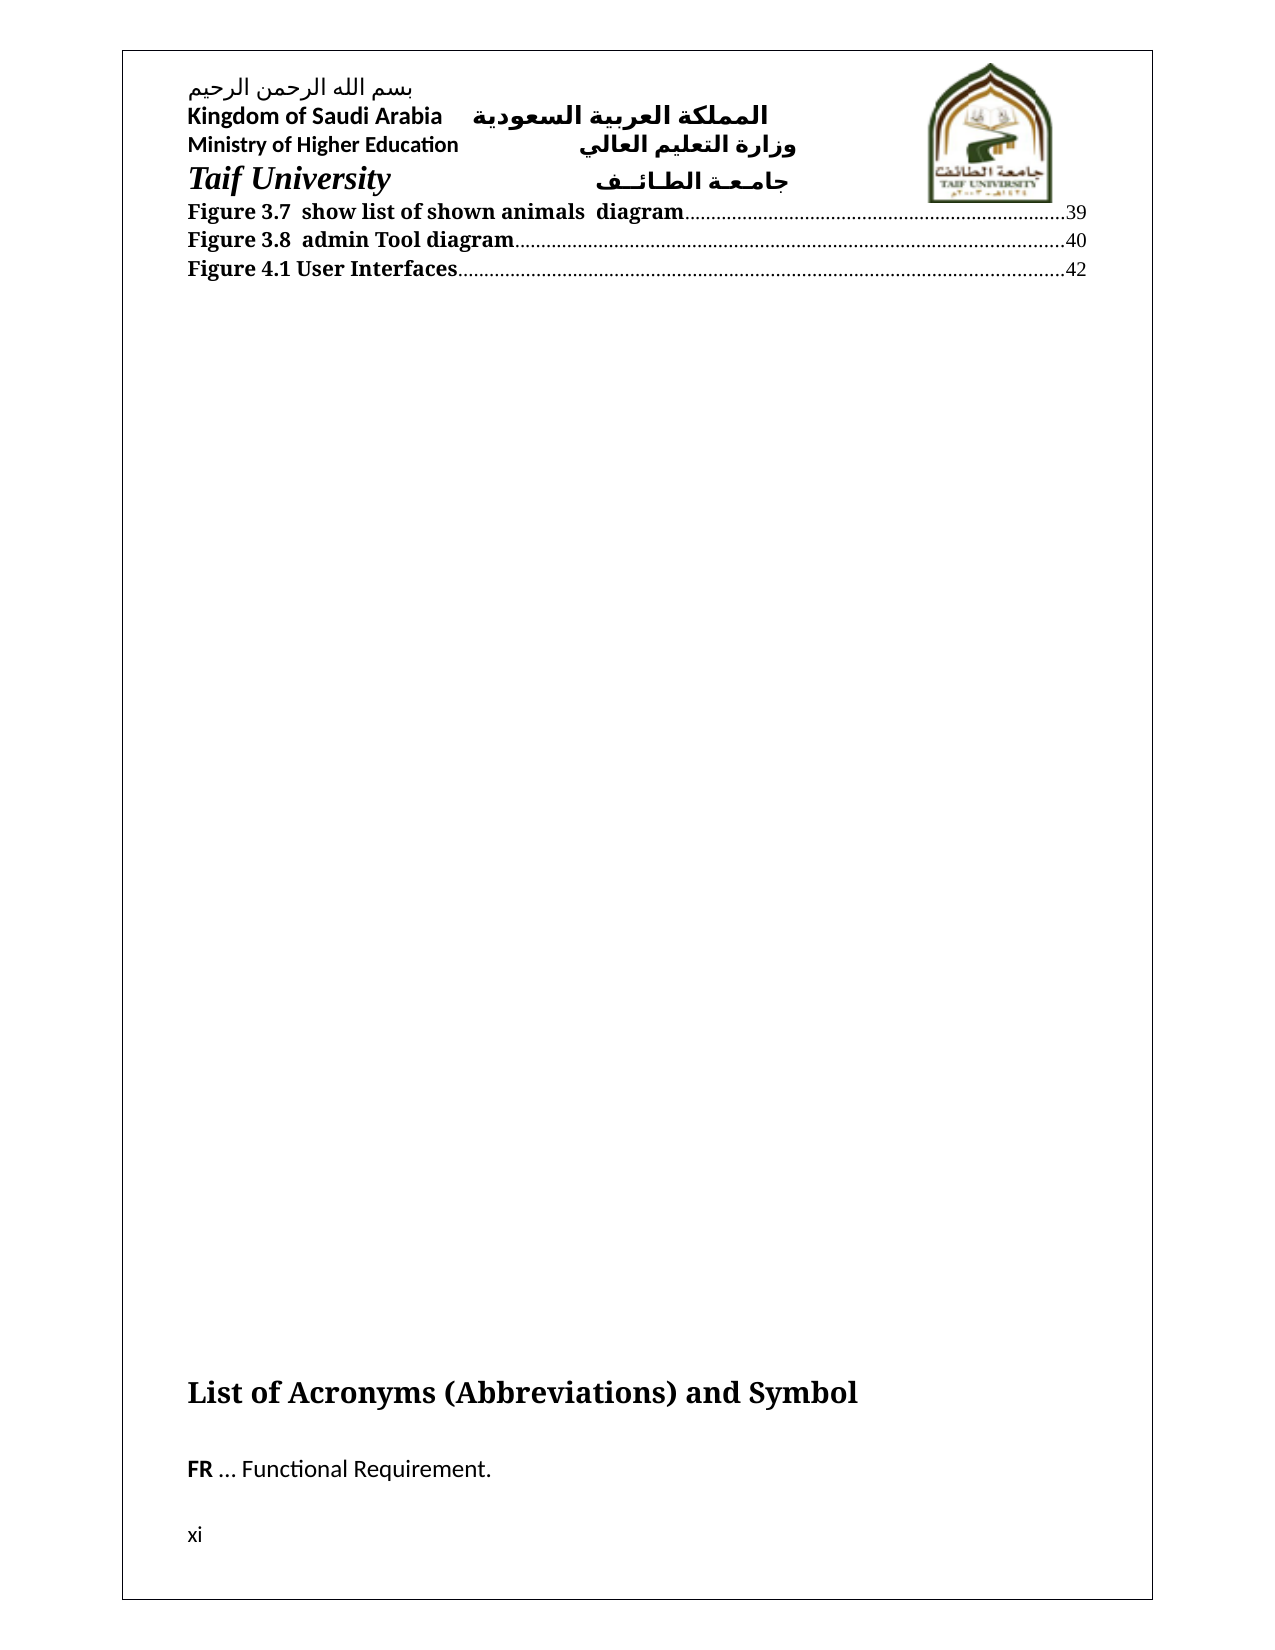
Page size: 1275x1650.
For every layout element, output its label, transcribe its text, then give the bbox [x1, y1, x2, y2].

text Figure 4.1 User Interfaces 42 [187, 254, 1087, 282]
picture [919, 63, 1053, 197]
text List of Acronyms (Abbreviations) and Symbol [187, 1372, 1087, 1412]
text Figure 3.7 show list of shown animals diagram 39 [187, 197, 1087, 225]
text FR … Functional Requirement. [187, 1453, 1087, 1483]
text Figure 3.8 admin Tool diagram 40 [187, 225, 1087, 254]
